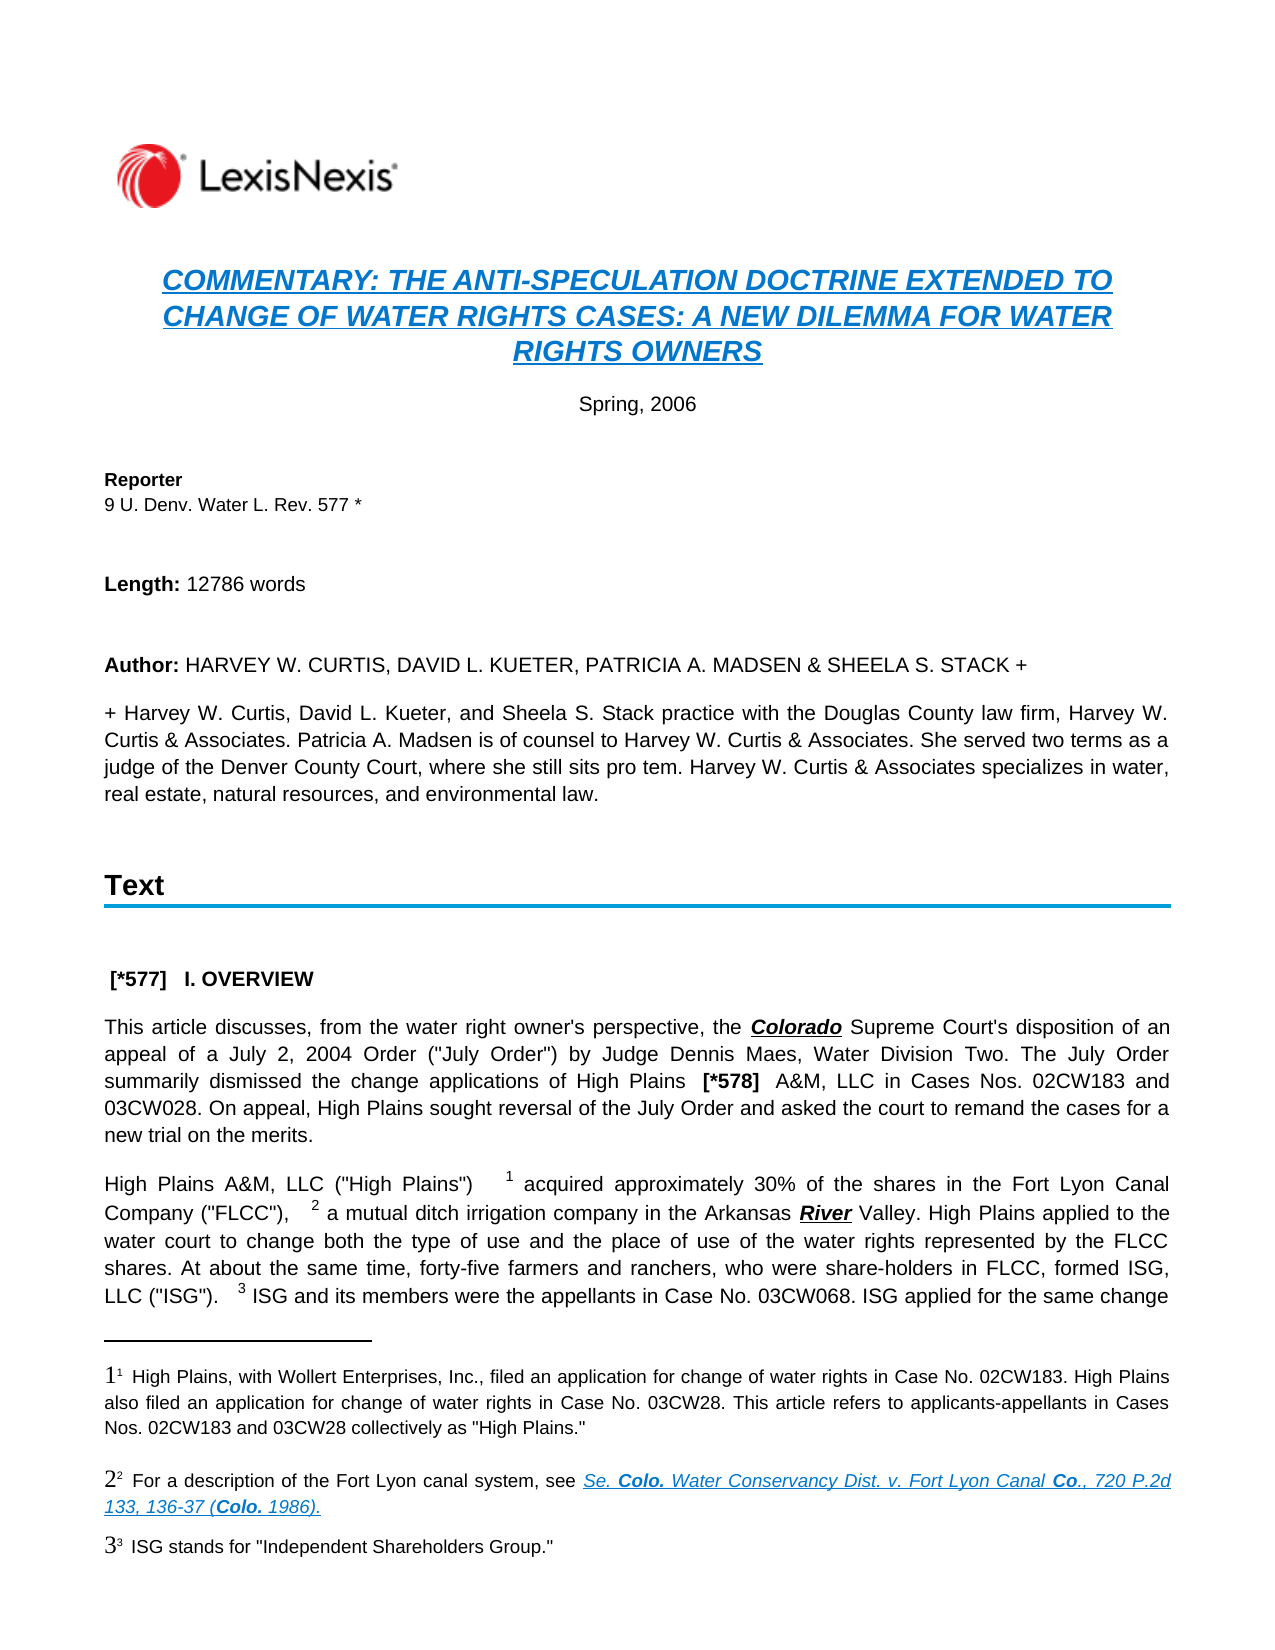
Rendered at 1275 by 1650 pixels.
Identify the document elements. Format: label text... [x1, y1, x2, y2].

text Spring, 2006 [104, 388, 1171, 416]
subtitle COMMENTARY: THE ANTI-SPECULATION DOCTRINE EXTENDED TO CHANGE OF WATER RIGHTS CASES: A NEW DILEMMA FOR WATER RIGHTS OWNERS [104, 261, 1171, 368]
text + Harvey W. Curtis, David L. Kueter, and Sheela S. Stack practice with the Douglas County law firm, Harvey W. Curtis & Associates. Patricia A. Madsen is of counsel to Harvey W. Curtis & Associates. She served two terms as a judge of the Denver County Court, where she still sits pro tem. Harvey W. Curtis & Associates specializes in water, real estate, natural resources, and environmental law. [104, 698, 1171, 806]
text [*577] I. OVERVIEW [104, 964, 1171, 991]
picture [104, 144, 412, 208]
text Author: HARVEY W. CURTIS, DAVID L. KUETER, PATRICIA A. MADSEN & SHEELA S. STACK + [104, 621, 1171, 677]
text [104, 1168, 1171, 1308]
text Reporter [104, 465, 1171, 490]
text This article discusses, from the water right owner's perspective, the Colorado Supreme Court's disposition of an appeal of a July 2, 2004 Order ("July Order") by Judge Dennis Maes, Water Division Two. The July Order summarily dismissed the change applications of High Plains [*578] A&M, LLC in Cases Nos. 02CW183 and 03CW028. On appeal, High Plains sought reversal of the July Order and asked the court to remand the cases for a new trial on the merits. [104, 1012, 1171, 1147]
text Text [104, 831, 1171, 902]
text 9 U. Denv. Water L. Rev. 577 * [104, 490, 1171, 515]
text Length: 12786 words [104, 540, 1171, 596]
